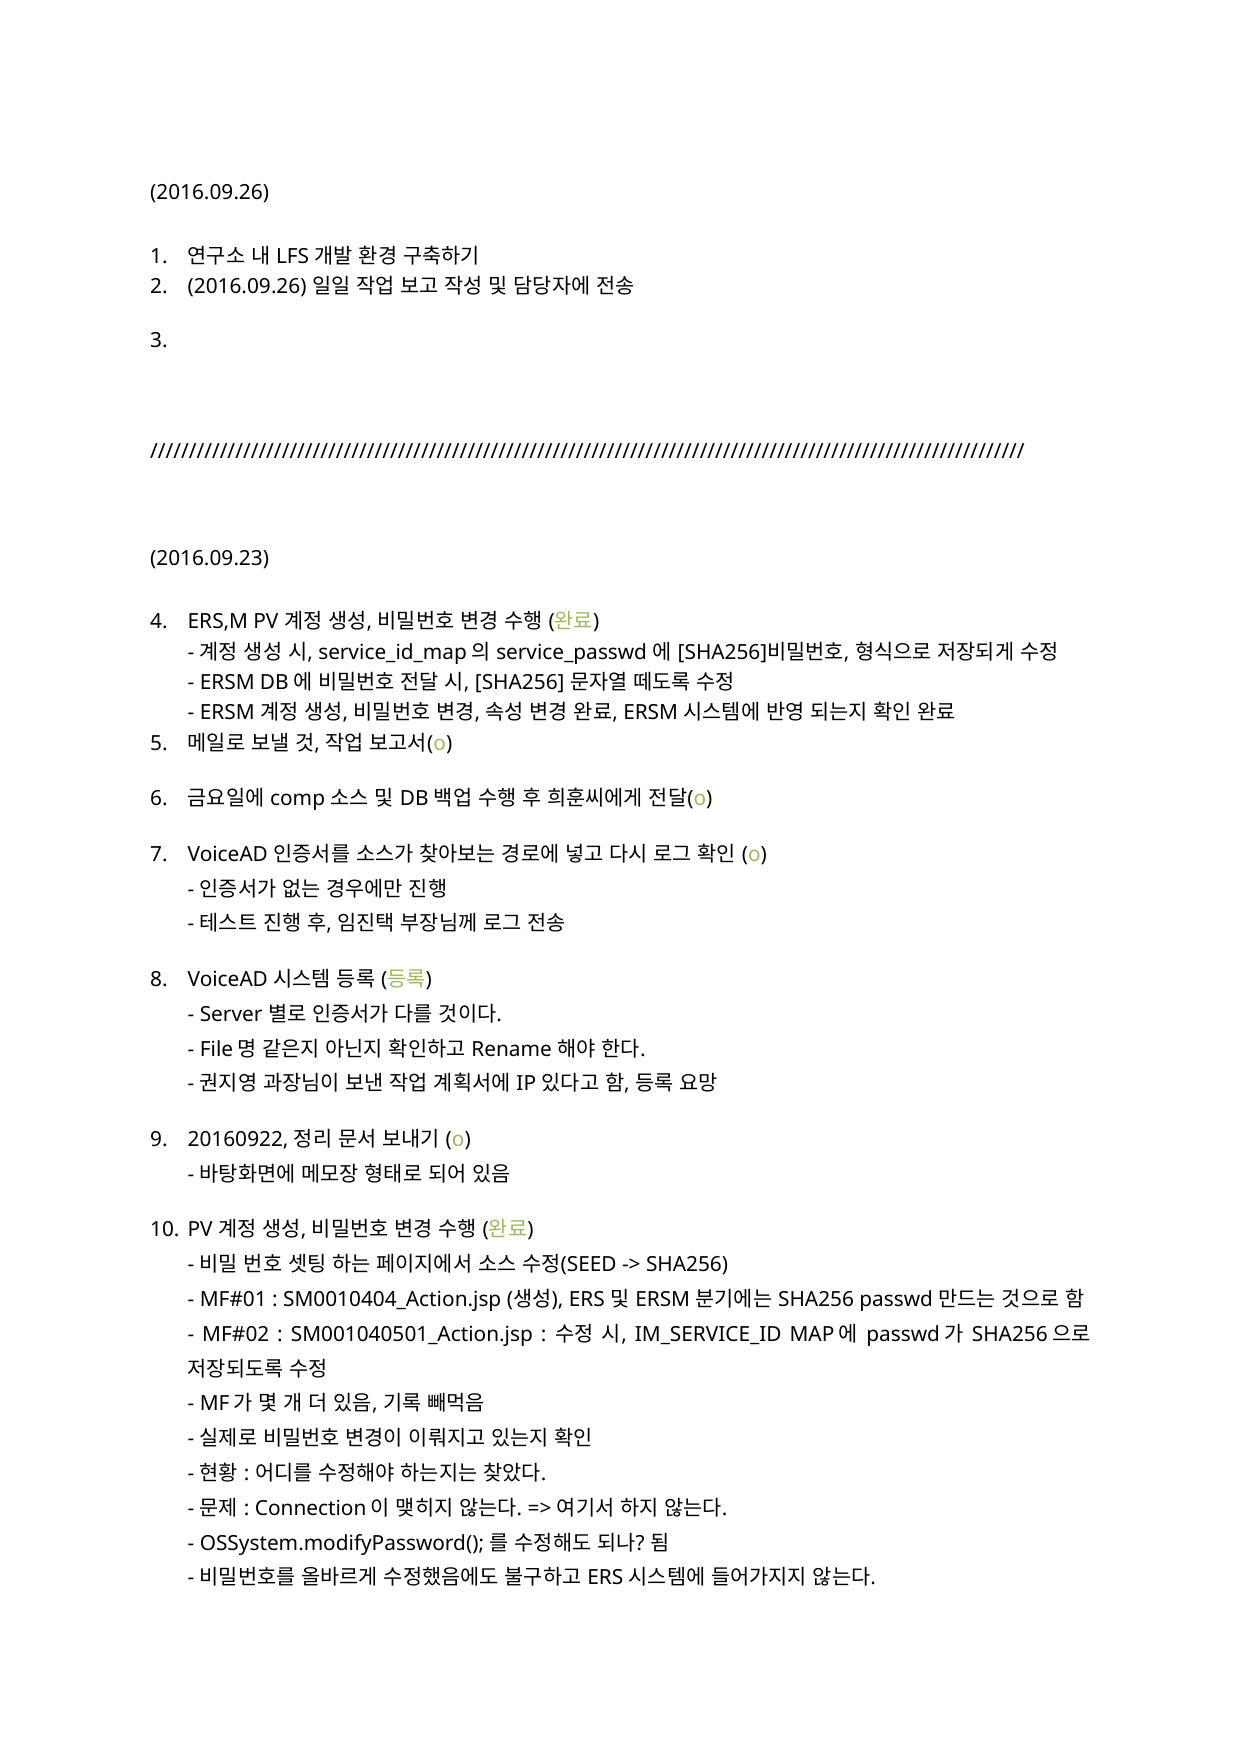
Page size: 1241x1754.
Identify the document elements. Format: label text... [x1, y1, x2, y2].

list 메일로 보낼 것, 작업 보고서(o) [150, 726, 1090, 756]
list ERS,M PV 계정 생성, 비밀번호 변경 수행 (완료) - 계정 생성 시, service_id_map의 service_passwd 에 [SHA256]비밀번호, 형식으로 저장되게 수정 - ERSM DB에 비밀번호 전달 시, [SHA256] 문자열 떼도록 수정 - ERSM 계정 생성, 비밀번호 변경, 속성 변경 완료, ERSM 시스템에 반영 되는지 확인 완료 [150, 604, 1090, 726]
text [150, 436, 1090, 464]
text (2016.09.23) [150, 543, 1090, 571]
list 연구소 내 LFS 개발 환경 구축하기 [150, 239, 1090, 269]
list VoiceAD 시스템 등록 (등록) - Server 별로 인증서가 다를 것이다. - File명 같은지 아닌지 확인하고 Rename 해야 한다. - 권지영 과장님이 보낸 작업 계획서에 IP 있다고 함, 등록 요망 [150, 962, 1090, 1097]
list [150, 1213, 1090, 1591]
list VoiceAD 인증서를 소스가 찾아보는 경로에 넣고 다시 로그 확인 (o) - 인증서가 없는 경우에만 진행 - 테스트 진행 후, 임진택 부장님께 로그 전송 [150, 837, 1090, 937]
list 금요일에 comp 소스 및 DB 백업 수행 후 희훈씨에게 전달(o) [150, 781, 1090, 812]
list 20160922, 정리 문서 보내기 (o) - 바탕화면에 메모장 형태로 되어 있음 [150, 1122, 1090, 1187]
text (2016.09.26) [150, 177, 1090, 206]
list (2016.09.26) 일일 작업 보고 작성 및 담당자에 전송 [150, 269, 1090, 299]
